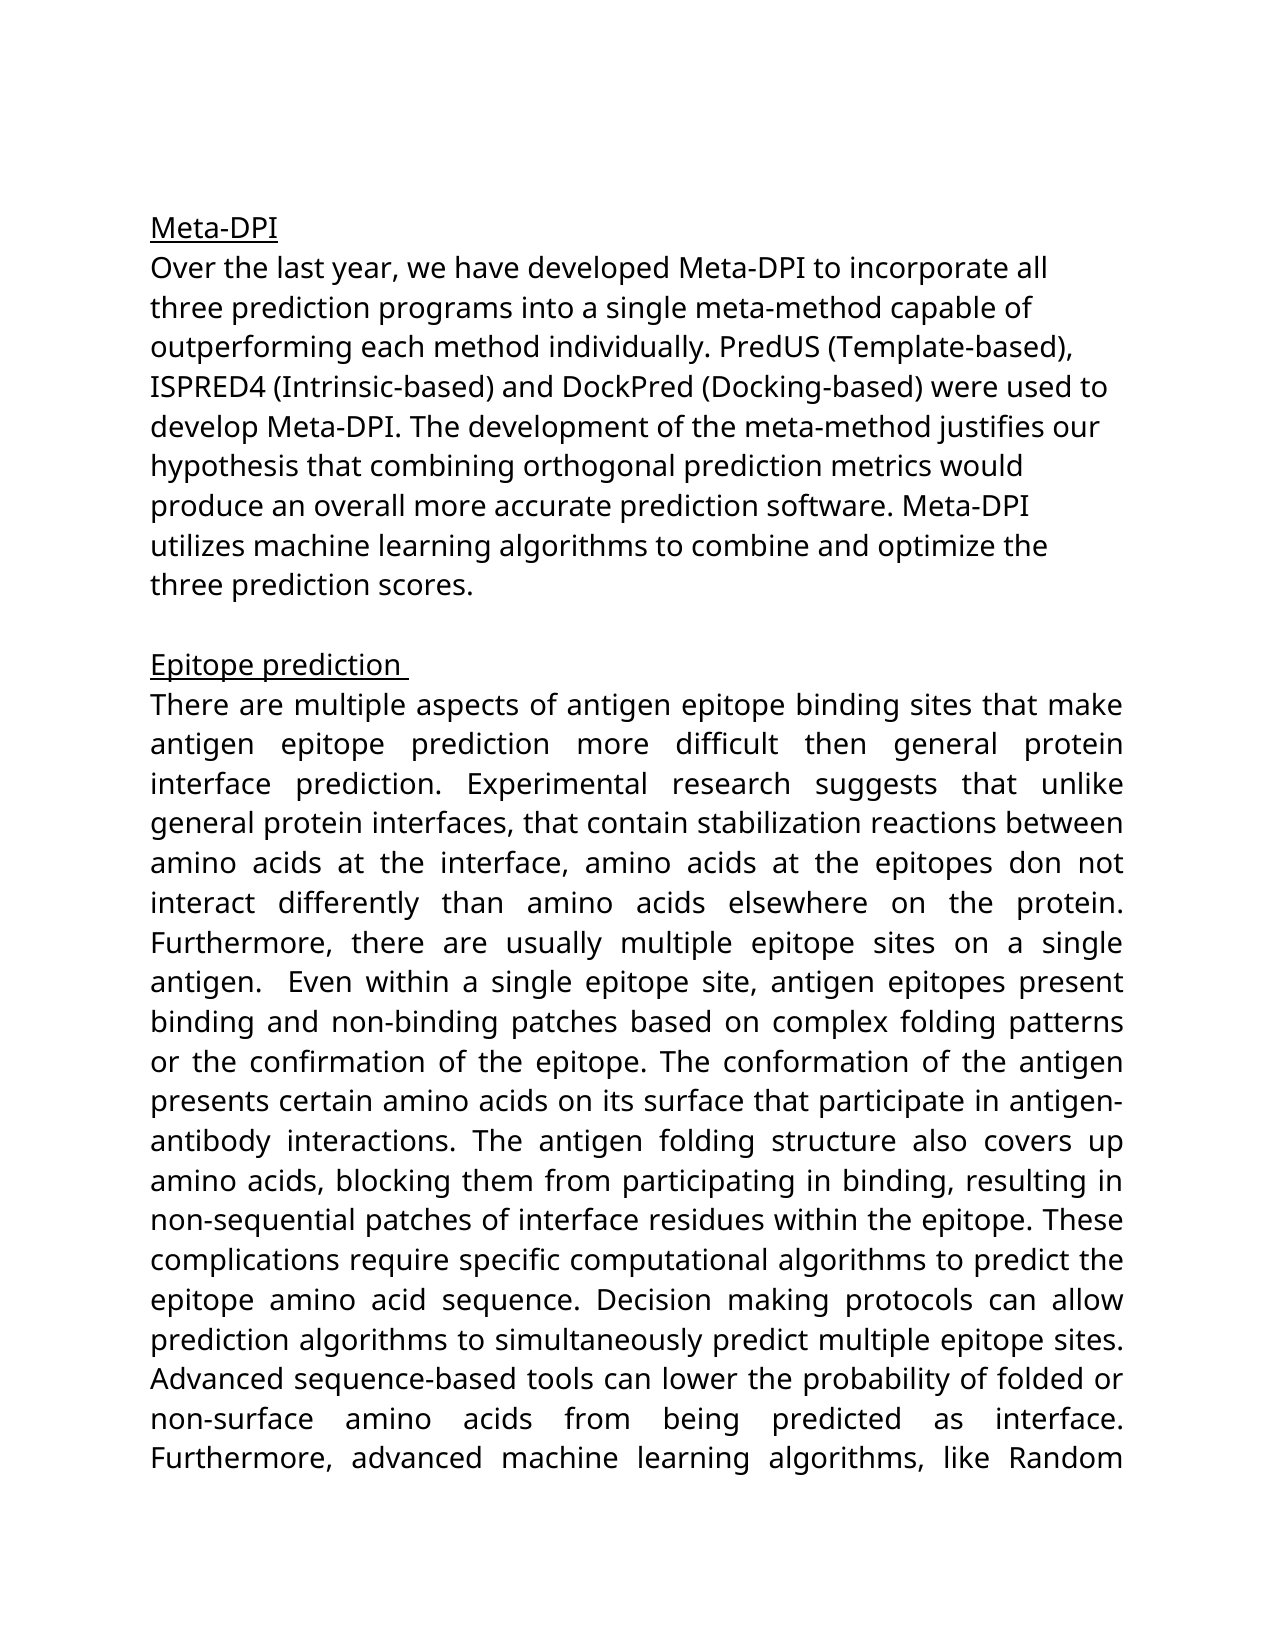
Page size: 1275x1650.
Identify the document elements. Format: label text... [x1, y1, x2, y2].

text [150, 684, 1125, 1477]
text Meta-DPI [150, 207, 1125, 247]
text Epitope prediction [150, 644, 1125, 684]
text Over the last year, we have developed Meta-DPI to incorporate all three prediction programs into a single meta-method capable of outperforming each method individually. PredUS (Template-based), ISPRED4 (Intrinsic-based) and DockPred (Docking-based) were used to develop Meta-DPI. The development of the meta-method justifies our hypothesis that combining orthogonal prediction metrics would produce an overall more accurate prediction software. Meta-DPI utilizes machine learning algorithms to combine and optimize the three prediction scores. [150, 247, 1125, 604]
